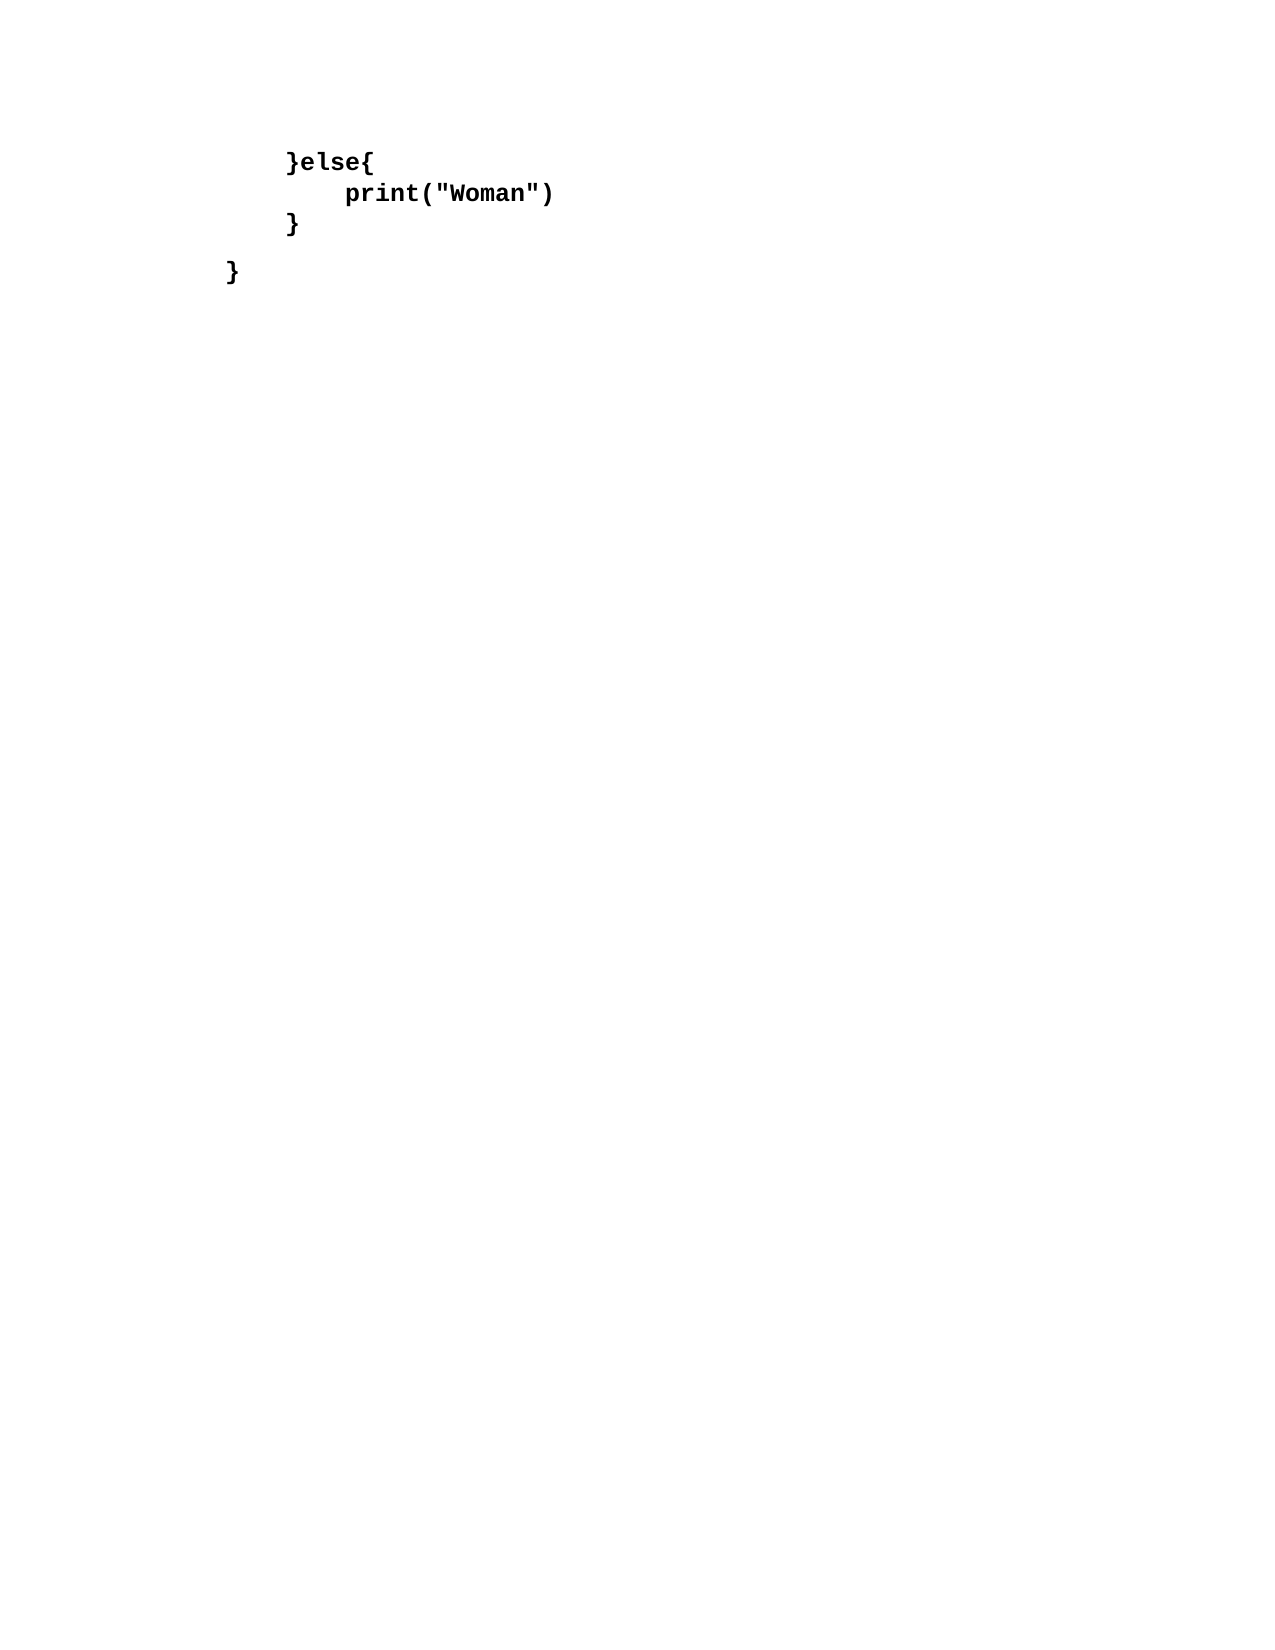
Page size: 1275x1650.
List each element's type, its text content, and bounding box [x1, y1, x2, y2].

text } [150, 258, 1125, 287]
list } [225, 211, 1125, 239]
list }else{ [225, 150, 1125, 178]
list print("Woman") [225, 181, 1125, 209]
